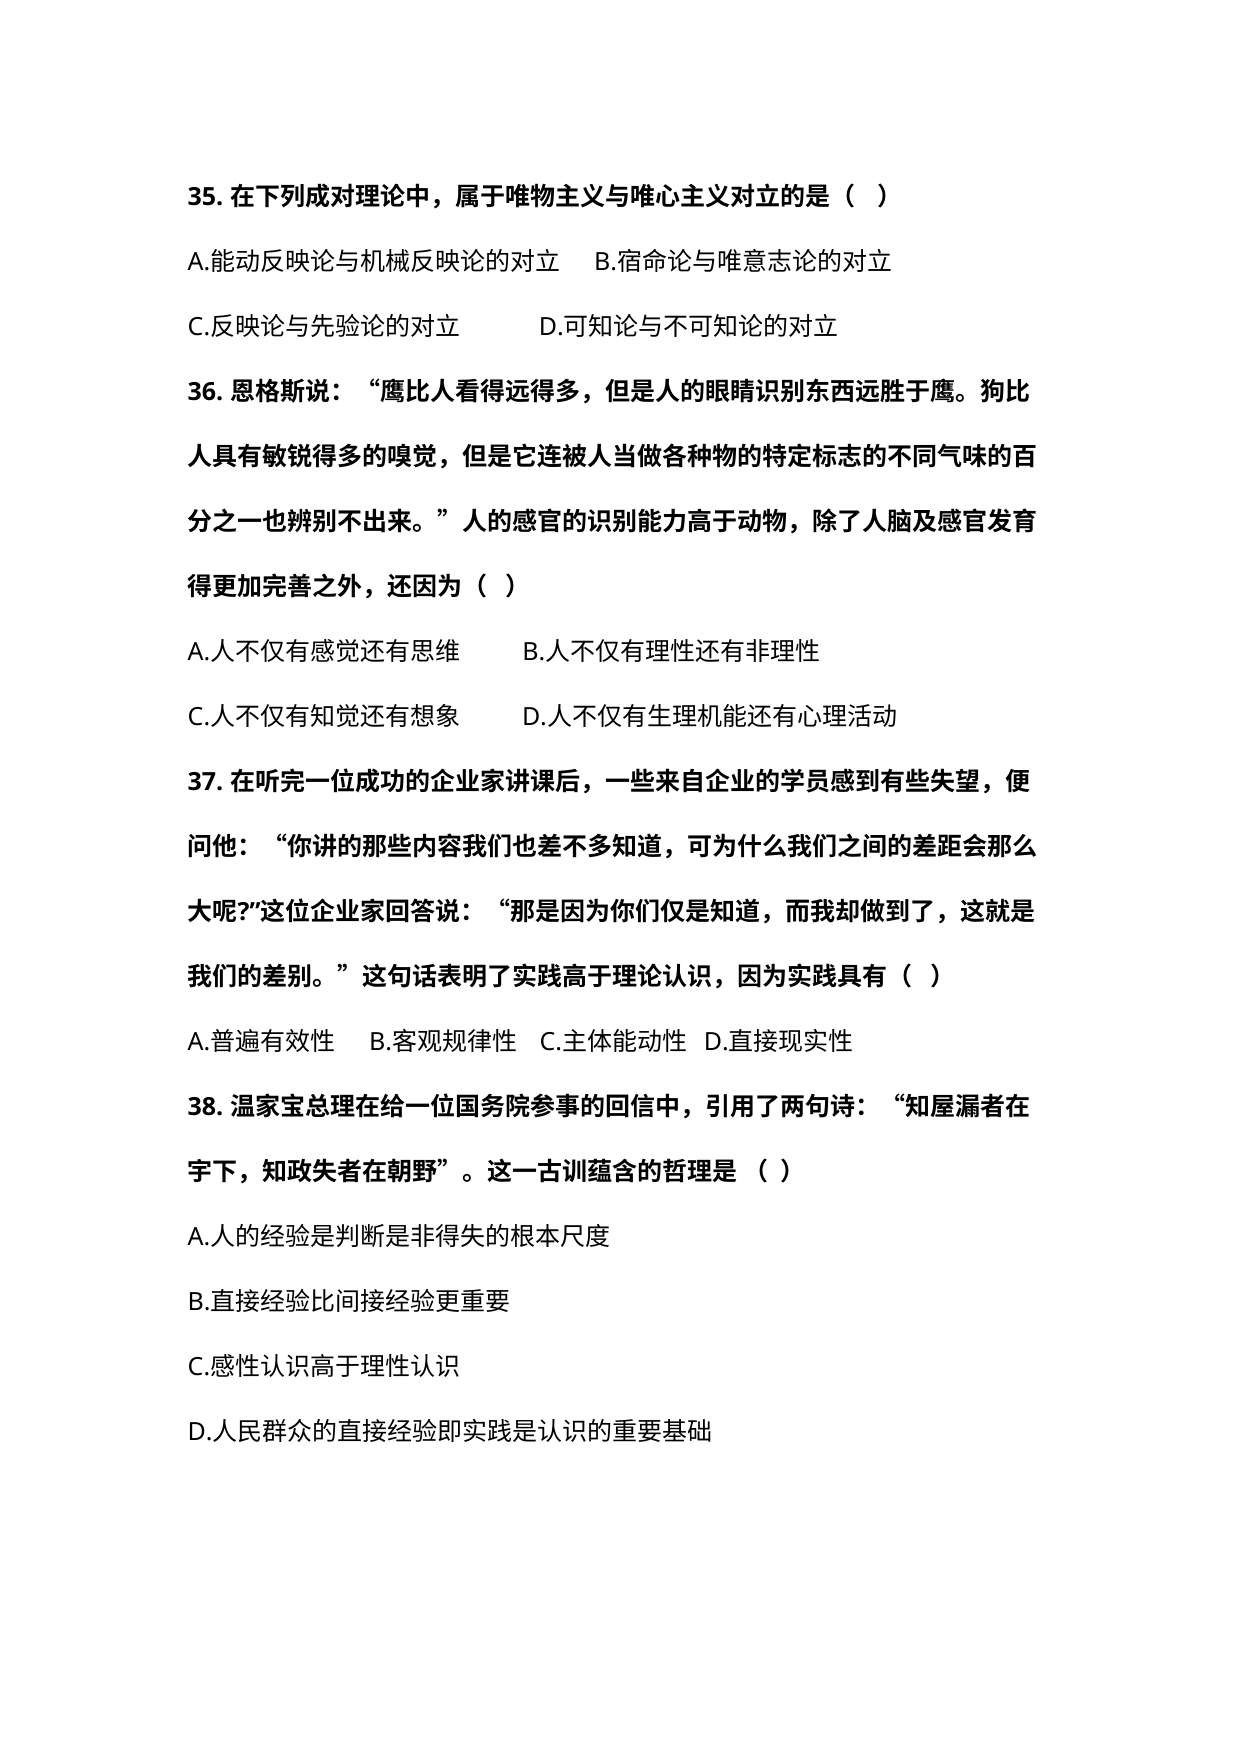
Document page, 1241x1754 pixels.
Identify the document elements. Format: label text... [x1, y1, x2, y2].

text 38. 温家宝总理在给一位国务院参事的回信中，引用了两句诗：“知屋漏者在宇下，知政失者在朝野”。这一古训蕴含的哲理是 （ ） [187, 1072, 1053, 1202]
text A.能动反映论与机械反映论的对立 B.宿命论与唯意志论的对立 [187, 227, 1053, 292]
text D.人民群众的直接经验即实践是认识的重要基础 [187, 1397, 1053, 1462]
text B.直接经验比间接经验更重要 [187, 1267, 1053, 1332]
text C.人不仅有知觉还有想象 D.人不仅有生理机能还有心理活动 [187, 682, 1053, 747]
text 35. 在下列成对理论中，属于唯物主义与唯心主义对立的是（ ） [187, 162, 1053, 227]
text A.普遍有效性 B.客观规律性 C.主体能动性 D.直接现实性 [187, 1007, 1053, 1072]
text A.人的经验是判断是非得失的根本尺度 [187, 1202, 1053, 1267]
text C.感性认识高于理性认识 [187, 1332, 1053, 1397]
text 36. 恩格斯说：“鹰比人看得远得多，但是人的眼睛识别东西远胜于鹰。狗比人具有敏锐得多的嗅觉，但是它连被人当做各种物的特定标志的不同气味的百分之一也辨别不出来。”人的感官的识别能力高于动物，除了人脑及感官发育得更加完善之外，还因为（ ） [187, 357, 1053, 617]
text C.反映论与先验论的对立 D.可知论与不可知论的对立 [187, 292, 1053, 357]
text A.人不仅有感觉还有思维 B.人不仅有理性还有非理性 [187, 617, 1053, 682]
text 37. 在听完一位成功的企业家讲课后，一些来自企业的学员感到有些失望，便问他：“你讲的那些内容我们也差不多知道，可为什么我们之间的差距会那么大呢?”这位企业家回答说：“那是因为你们仅是知道，而我却做到了，这就是我们的差别。”这句话表明了实践高于理论认识，因为实践具有（ ） [187, 747, 1053, 1007]
